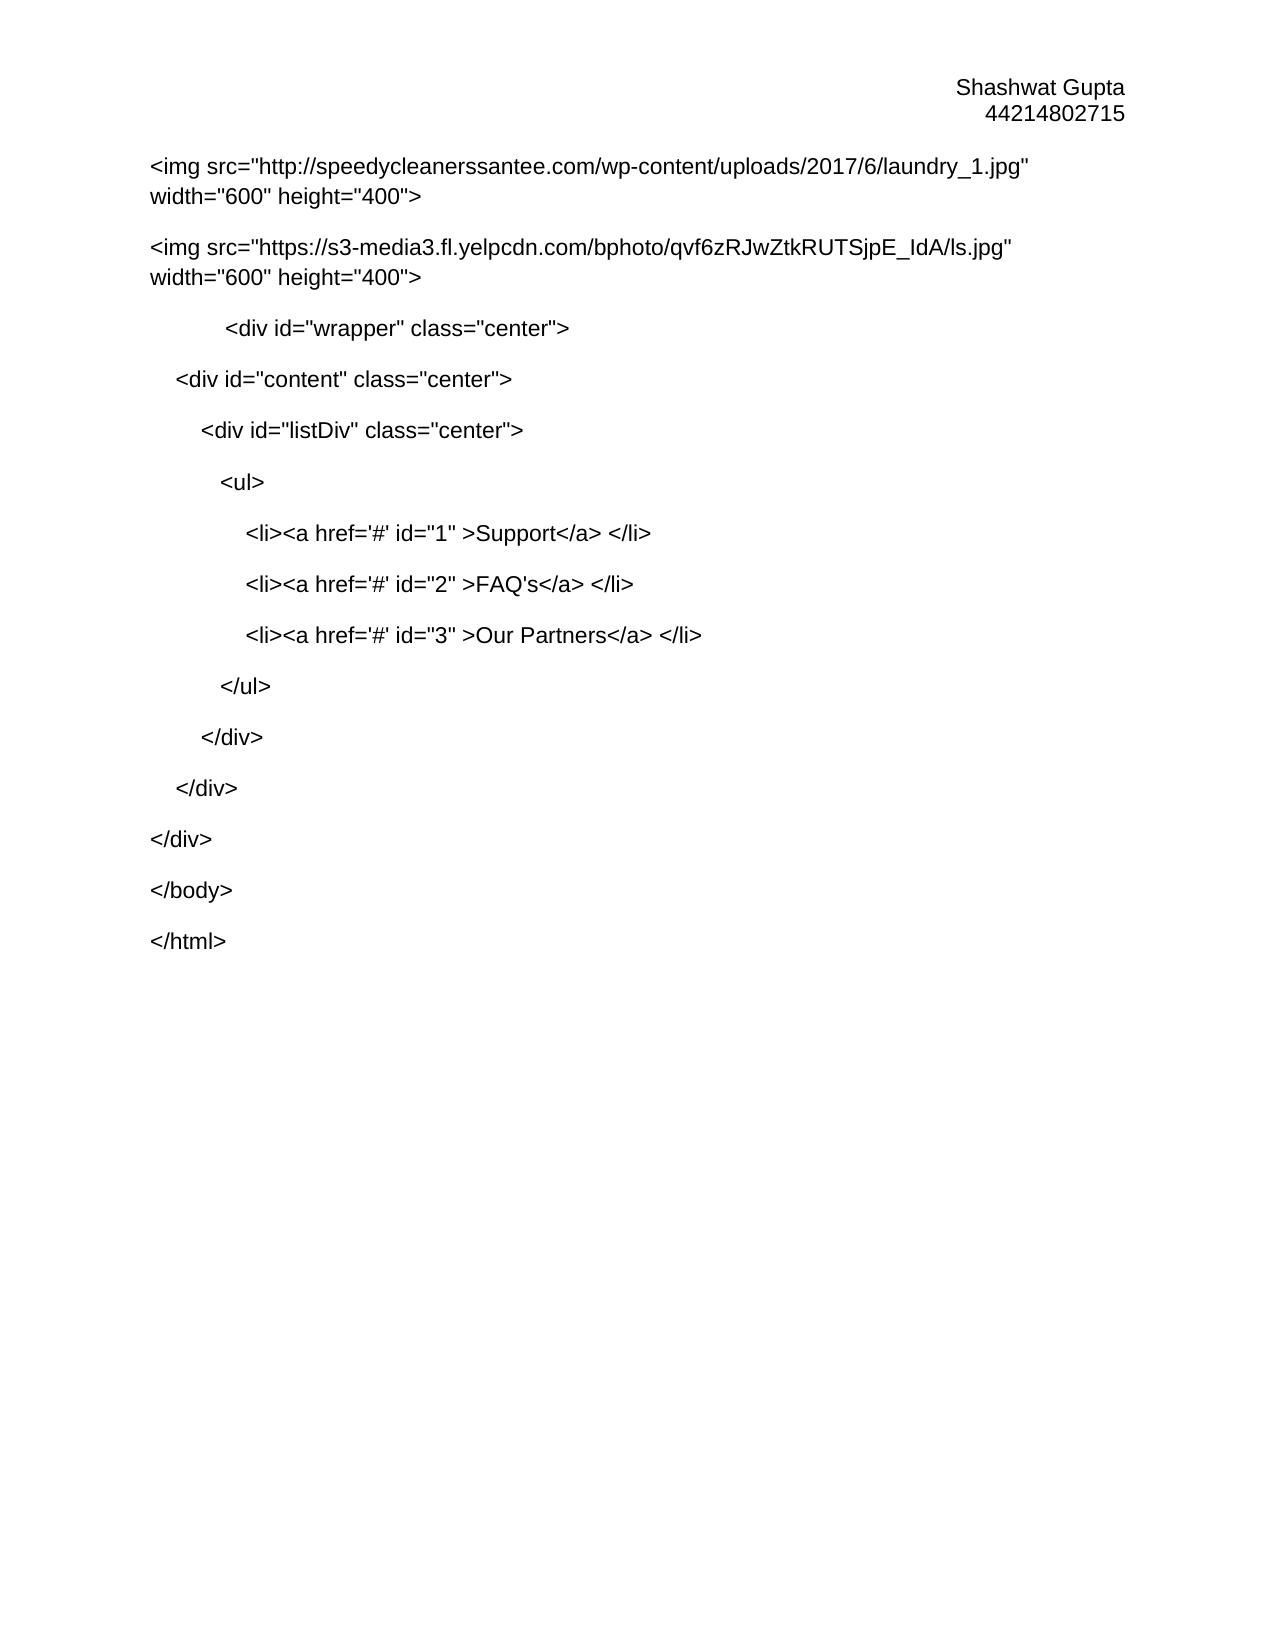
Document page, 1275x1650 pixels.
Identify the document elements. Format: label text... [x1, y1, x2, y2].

text <div id="wrapper" class="center"> [150, 315, 1125, 342]
text <li><a href='#' id="3" >Our Partners</a> </li> [150, 622, 1125, 648]
text <li><a href='#' id="1" >Support</a> </li> [150, 519, 1125, 546]
text <div id="listDiv" class="center"> [150, 417, 1125, 444]
text <img src="http://speedycleanerssantee.com/wp-content/uploads/2017/6/laundry_1.jpg" width="600" height="400"> [150, 153, 1125, 209]
text </div> [150, 775, 1125, 801]
text <ul> [150, 468, 1125, 495]
text <div id="content" class="center"> [150, 366, 1125, 393]
text </html> [150, 928, 1125, 954]
text <img src="https://s3-media3.fl.yelpcdn.com/bphoto/qvf6zRJwZtkRUTSjpE_IdA/ls.jpg" width="600" height="400"> [150, 234, 1125, 291]
text </div> [150, 724, 1125, 750]
text </ul> [150, 673, 1125, 699]
text </div> [150, 826, 1125, 852]
text </body> [150, 877, 1125, 903]
text <li><a href='#' id="2" >FAQ's</a> </li> [150, 571, 1125, 597]
